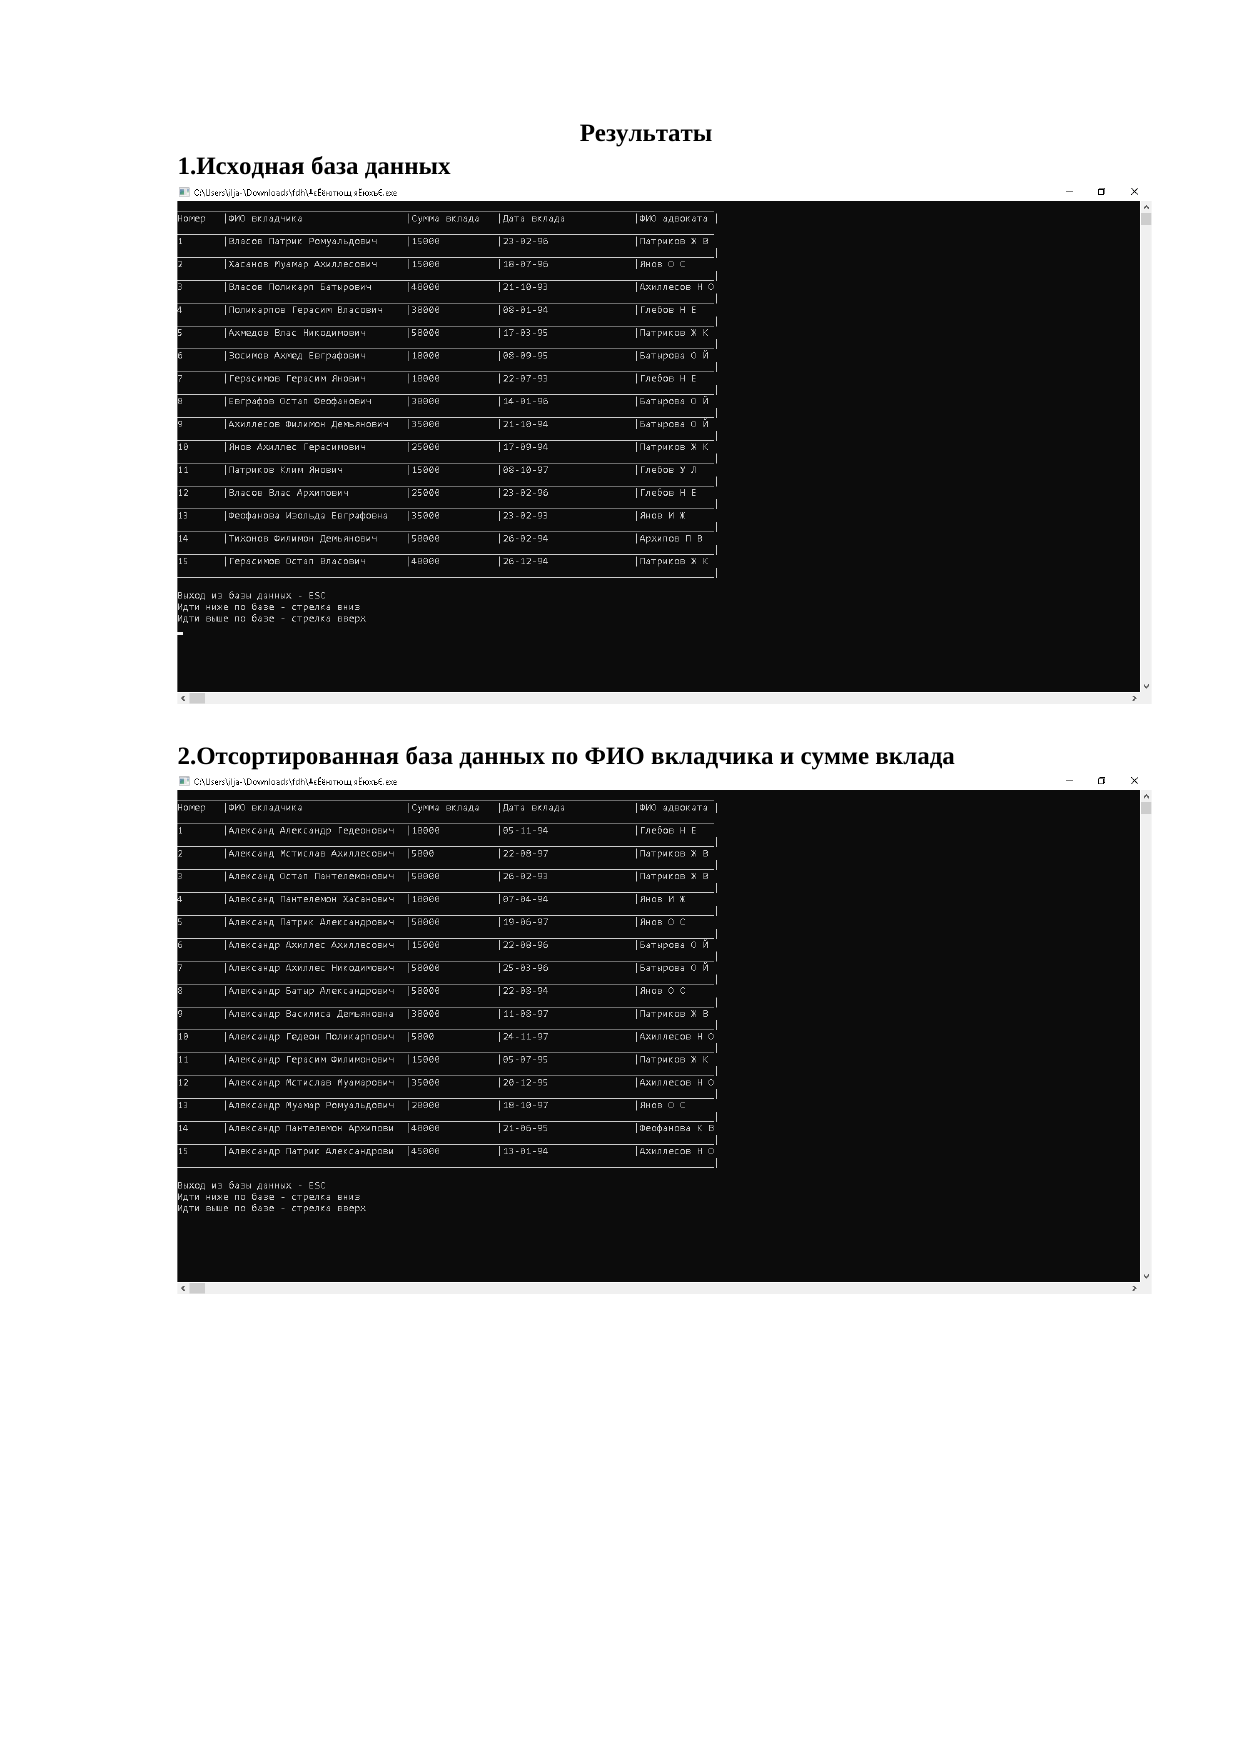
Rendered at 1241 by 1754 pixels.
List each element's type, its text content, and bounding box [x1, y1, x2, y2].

text Результаты [177, 118, 1114, 147]
text 1.Исходная база данных [177, 151, 1114, 180]
picture [177, 773, 1152, 1294]
text 2.Отсортированная база данных по ФИО вкладчика и сумме вклада [177, 741, 1114, 769]
picture [177, 184, 1152, 704]
